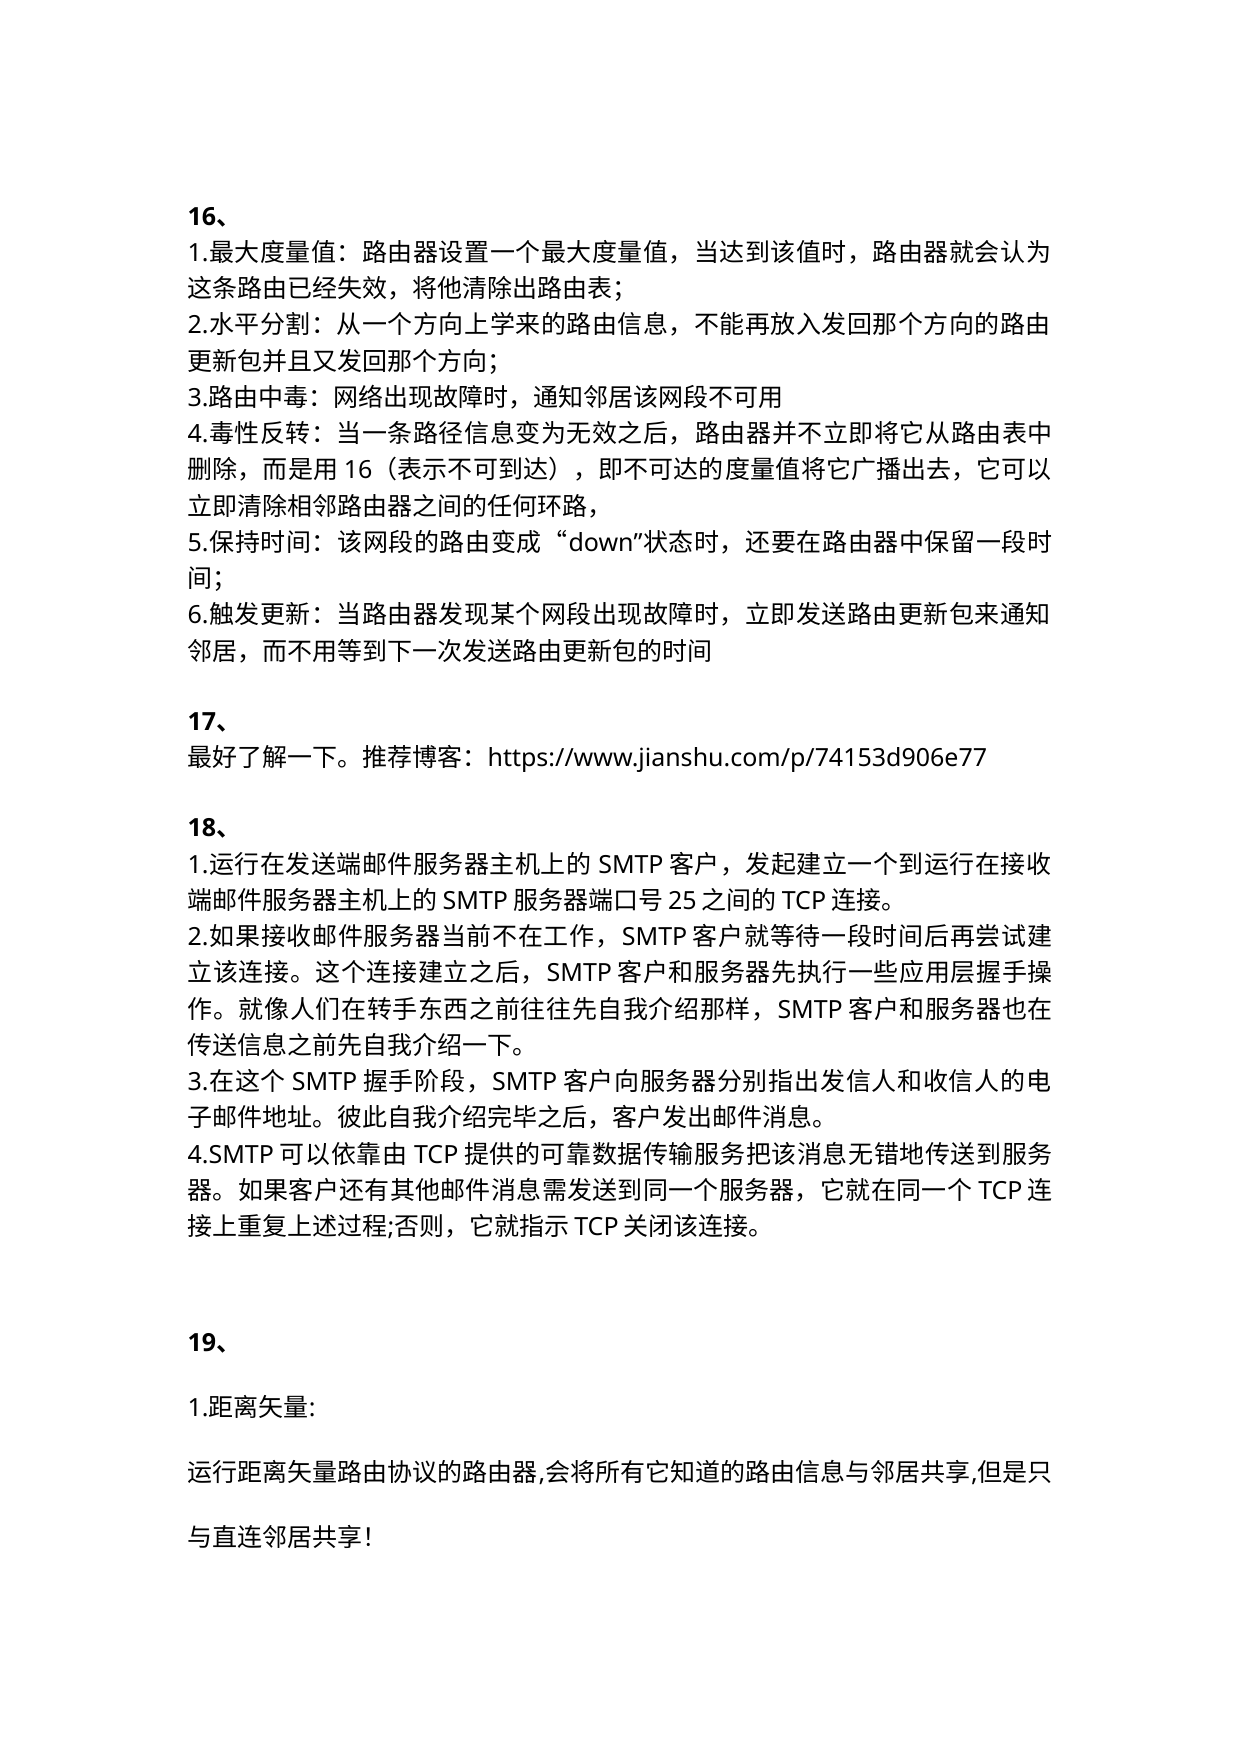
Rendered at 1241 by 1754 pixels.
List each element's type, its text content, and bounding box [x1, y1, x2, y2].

text 最好了解一下。推荐博客：https://www.jianshu.com/p/74153d906e77 [187, 738, 1053, 774]
text 4.SMTP可以依靠由 TCP提供的可靠数据传输服务把该消息无错地传送到服务器。如果客户还有其他邮件消息需发送到同一个服务器，它就在同一个TCP连接上重复上述过程;否则，它就指示TCP关闭该连接。 [187, 1134, 1053, 1243]
text 16、 [187, 196, 1053, 232]
text 2.如果接收邮件服务器当前不在工作，SMTP客户就等待一段时间后再尝试建立该连接。这个连接建立之后，SMTP客户和服务器先执行一些应用层握手操作。就像人们在转手东西之前往往先自我介绍那样，SMTP客户和服务器也在传送信息之前先自我介绍一下。 [187, 917, 1053, 1062]
text 4.毒性反转：当一条路径信息变为无效之后，路由器并不立即将它从路由表中删除，而是用16（表示不可到达），即不可达的度量值将它广播出去，它可以立即清除相邻路由器之间的任何环路， [187, 413, 1053, 522]
text 1.运行在发送端邮件服务器主机上的SMTP客户，发起建立一个到运行在接收端邮件服务器主机上的SMTP服务器端口号25之间的TCP连接。 [187, 844, 1053, 917]
text 2.水平分割：从一个方向上学来的路由信息，不能再放入发回那个方向的路由更新包并且又发回那个方向； [187, 305, 1053, 377]
text 3.在这个SMTP握手阶段，SMTP客户向服务器分别指出发信人和收信人的电子邮件地址。彼此自我介绍完毕之后，客户发出邮件消息。 [187, 1062, 1053, 1134]
text 1.最大度量值：路由器设置一个最大度量值，当达到该值时，路由器就会认为这条路由已经失效，将他清除出路由表； [187, 232, 1053, 305]
text 6.触发更新：当路由器发现某个网段出现故障时，立即发送路由更新包来通知邻居，而不用等到下一次发送路由更新包的时间 [187, 595, 1053, 667]
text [187, 1308, 1053, 1568]
text 18、 [187, 808, 1053, 844]
text 17、 [187, 701, 1053, 738]
text 3.路由中毒：网络出现故障时，通知邻居该网段不可用 [187, 377, 1053, 413]
text 5.保持时间：该网段的路由变成“down”状态时，还要在路由器中保留一段时间； [187, 522, 1053, 595]
